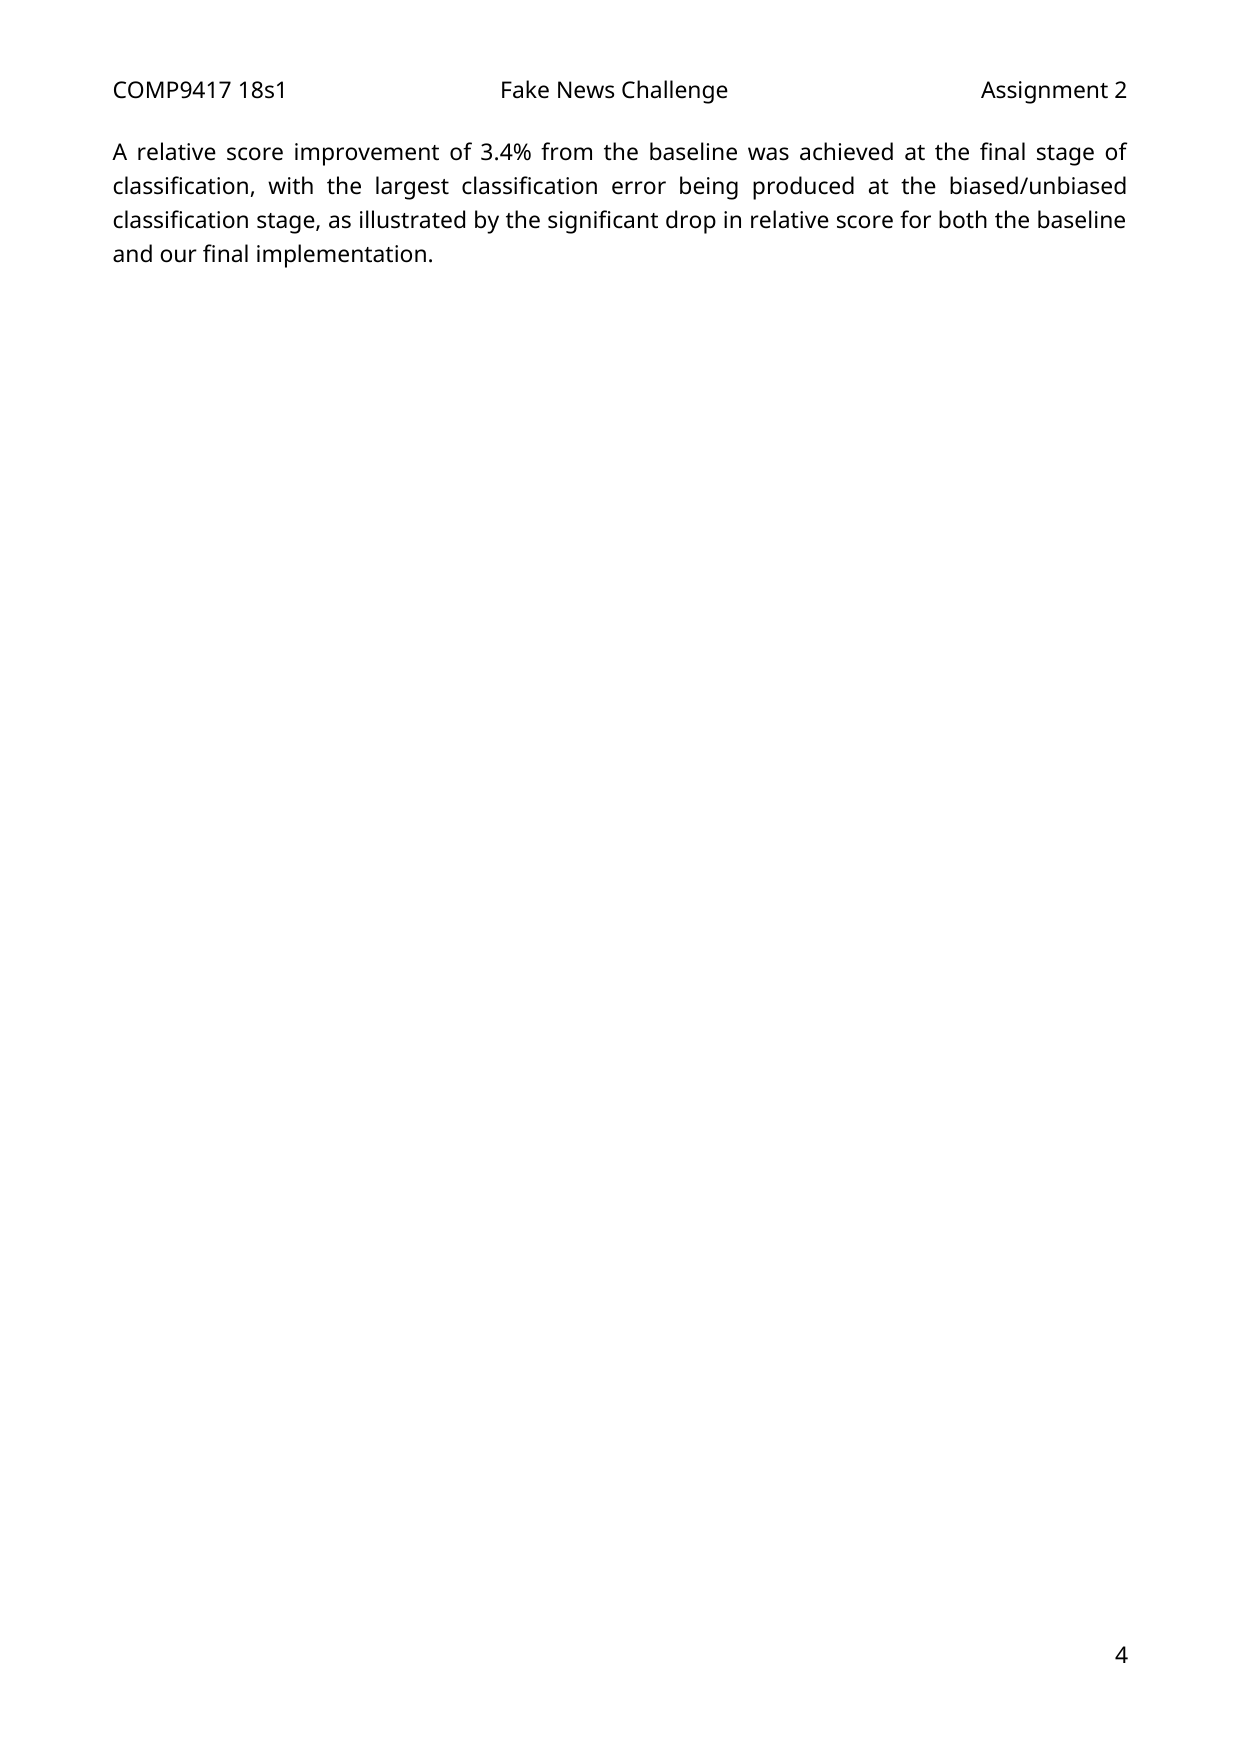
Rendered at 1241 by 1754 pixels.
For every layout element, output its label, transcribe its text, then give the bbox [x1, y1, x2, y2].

text A relative score improvement of 3.4% from the baseline was achieved at the final stage of classification, with the largest classification error being produced at the biased/unbiased classification stage, as illustrated by the significant drop in relative score for both the baseline and our final implementation. [112, 136, 1128, 269]
